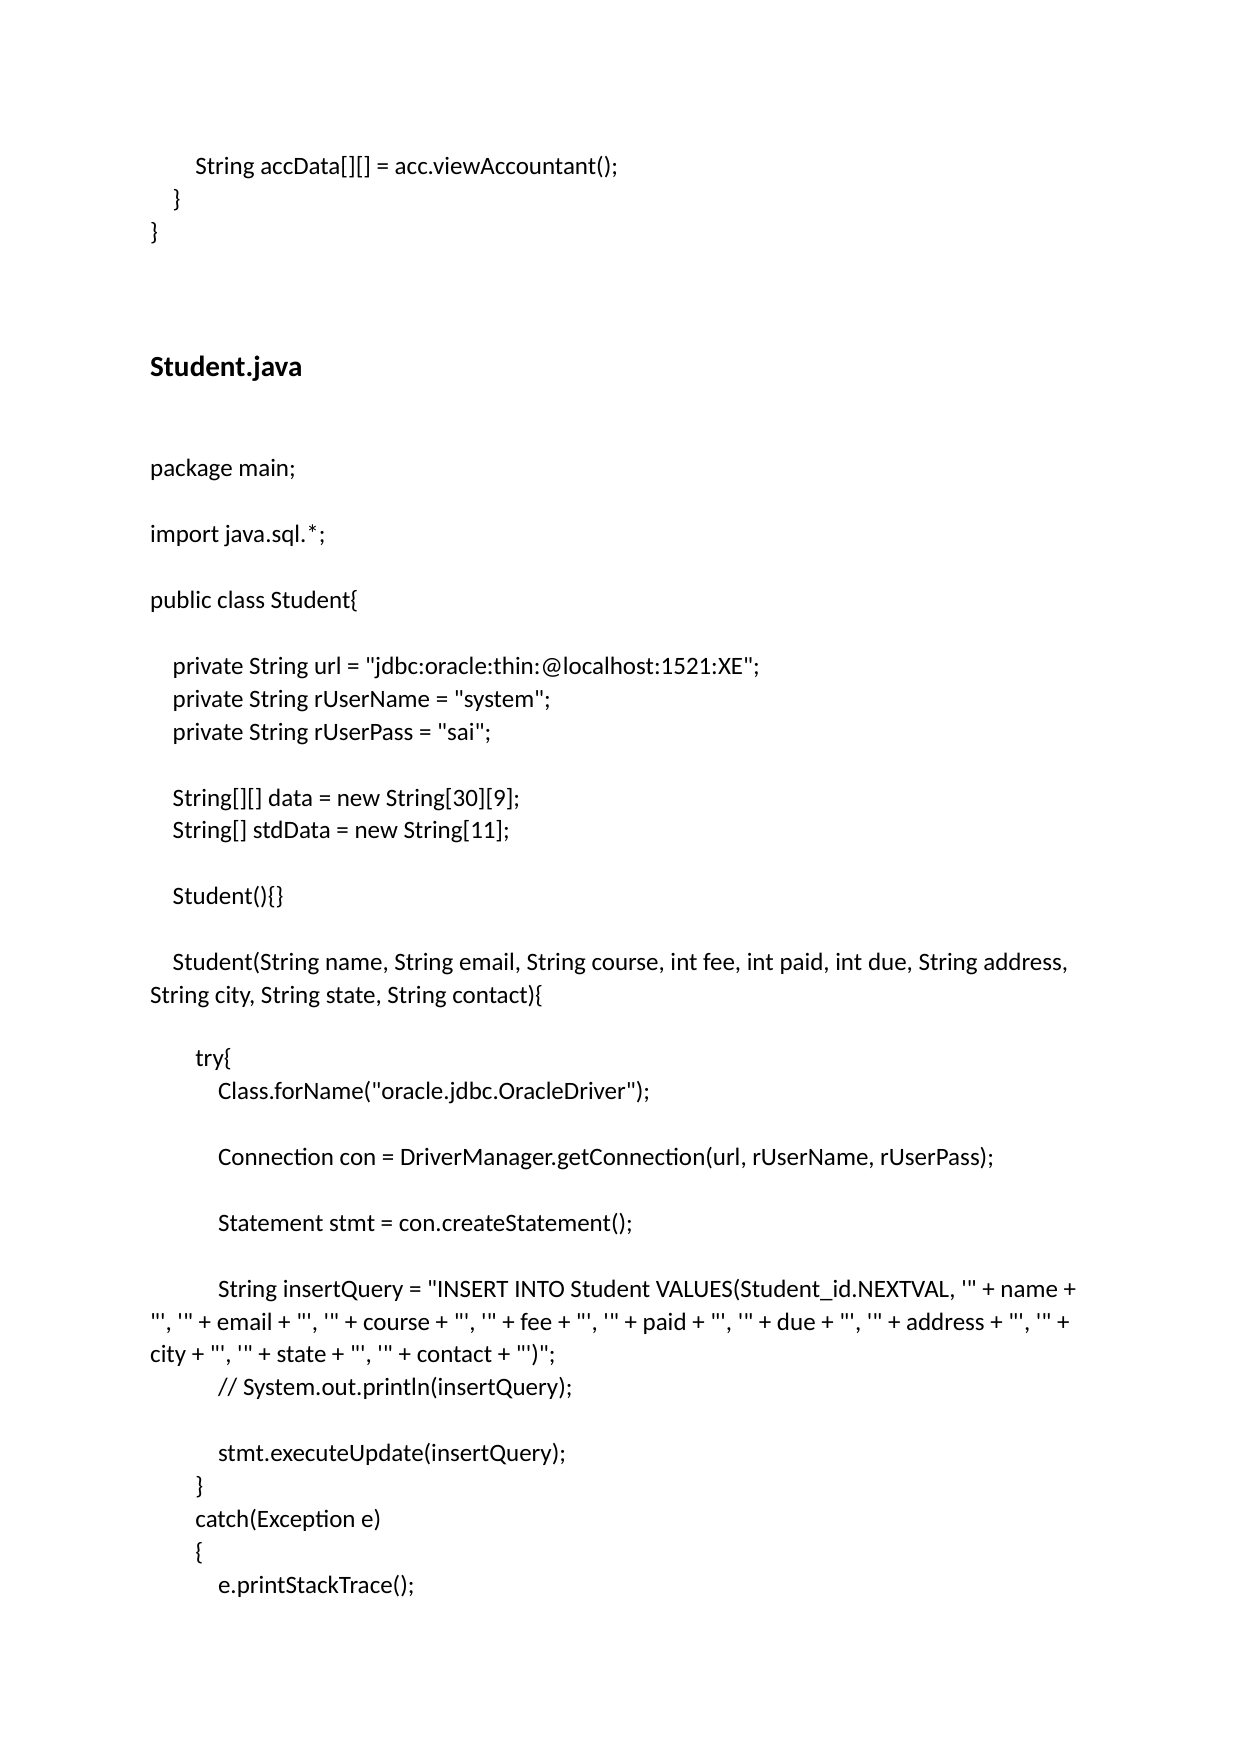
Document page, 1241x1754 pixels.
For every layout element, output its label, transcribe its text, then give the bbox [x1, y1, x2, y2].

text String[][] data = new String[30][9]; [150, 782, 1090, 812]
text String insertQuery = "INSERT INTO Student VALUES(Student_id.NEXTVAL, '" + name + "', '" + email + "', '" + course + "', '" + fee + "', '" + paid + "', '" + due + "', '" + address + "', '" + city + "', '" + state + "', '" + contact + "')"; [150, 1273, 1090, 1369]
text private String url = "jdbc:oracle:thin:@localhost:1521:XE"; [150, 650, 1090, 681]
text Statement stmt = con.createStatement(); [150, 1207, 1090, 1237]
text Student.java [150, 348, 1090, 383]
text } [150, 183, 1090, 213]
text public class Student{ [150, 584, 1090, 615]
text Class.forName("oracle.jdbc.OracleDriver"); [150, 1075, 1090, 1106]
text // System.out.println(insertQuery); [150, 1372, 1090, 1402]
text Student(){} [150, 881, 1090, 911]
text private String rUserName = "system"; [150, 683, 1090, 713]
text try{ [150, 1042, 1090, 1073]
text e.printStackTrace(); [150, 1569, 1090, 1599]
text private String rUserPass = "sai"; [150, 716, 1090, 746]
text } [150, 1470, 1090, 1501]
text stmt.executeUpdate(insertQuery); [150, 1437, 1090, 1468]
text String accData[][] = acc.viewAccountant(); [150, 150, 1090, 181]
text String[] stdData = new String[11]; [150, 815, 1090, 845]
text import java.sql.*; [150, 518, 1090, 549]
text package main; [150, 453, 1090, 483]
text Connection con = DriverManager.getConnection(url, rUserName, rUserPass); [150, 1141, 1090, 1172]
text } [150, 216, 1090, 246]
text { [150, 1536, 1090, 1567]
text catch(Exception e) [150, 1503, 1090, 1534]
text Student(String name, String email, String course, int fee, int paid, int due, String address, String city, String state, String contact){ [150, 946, 1090, 1010]
